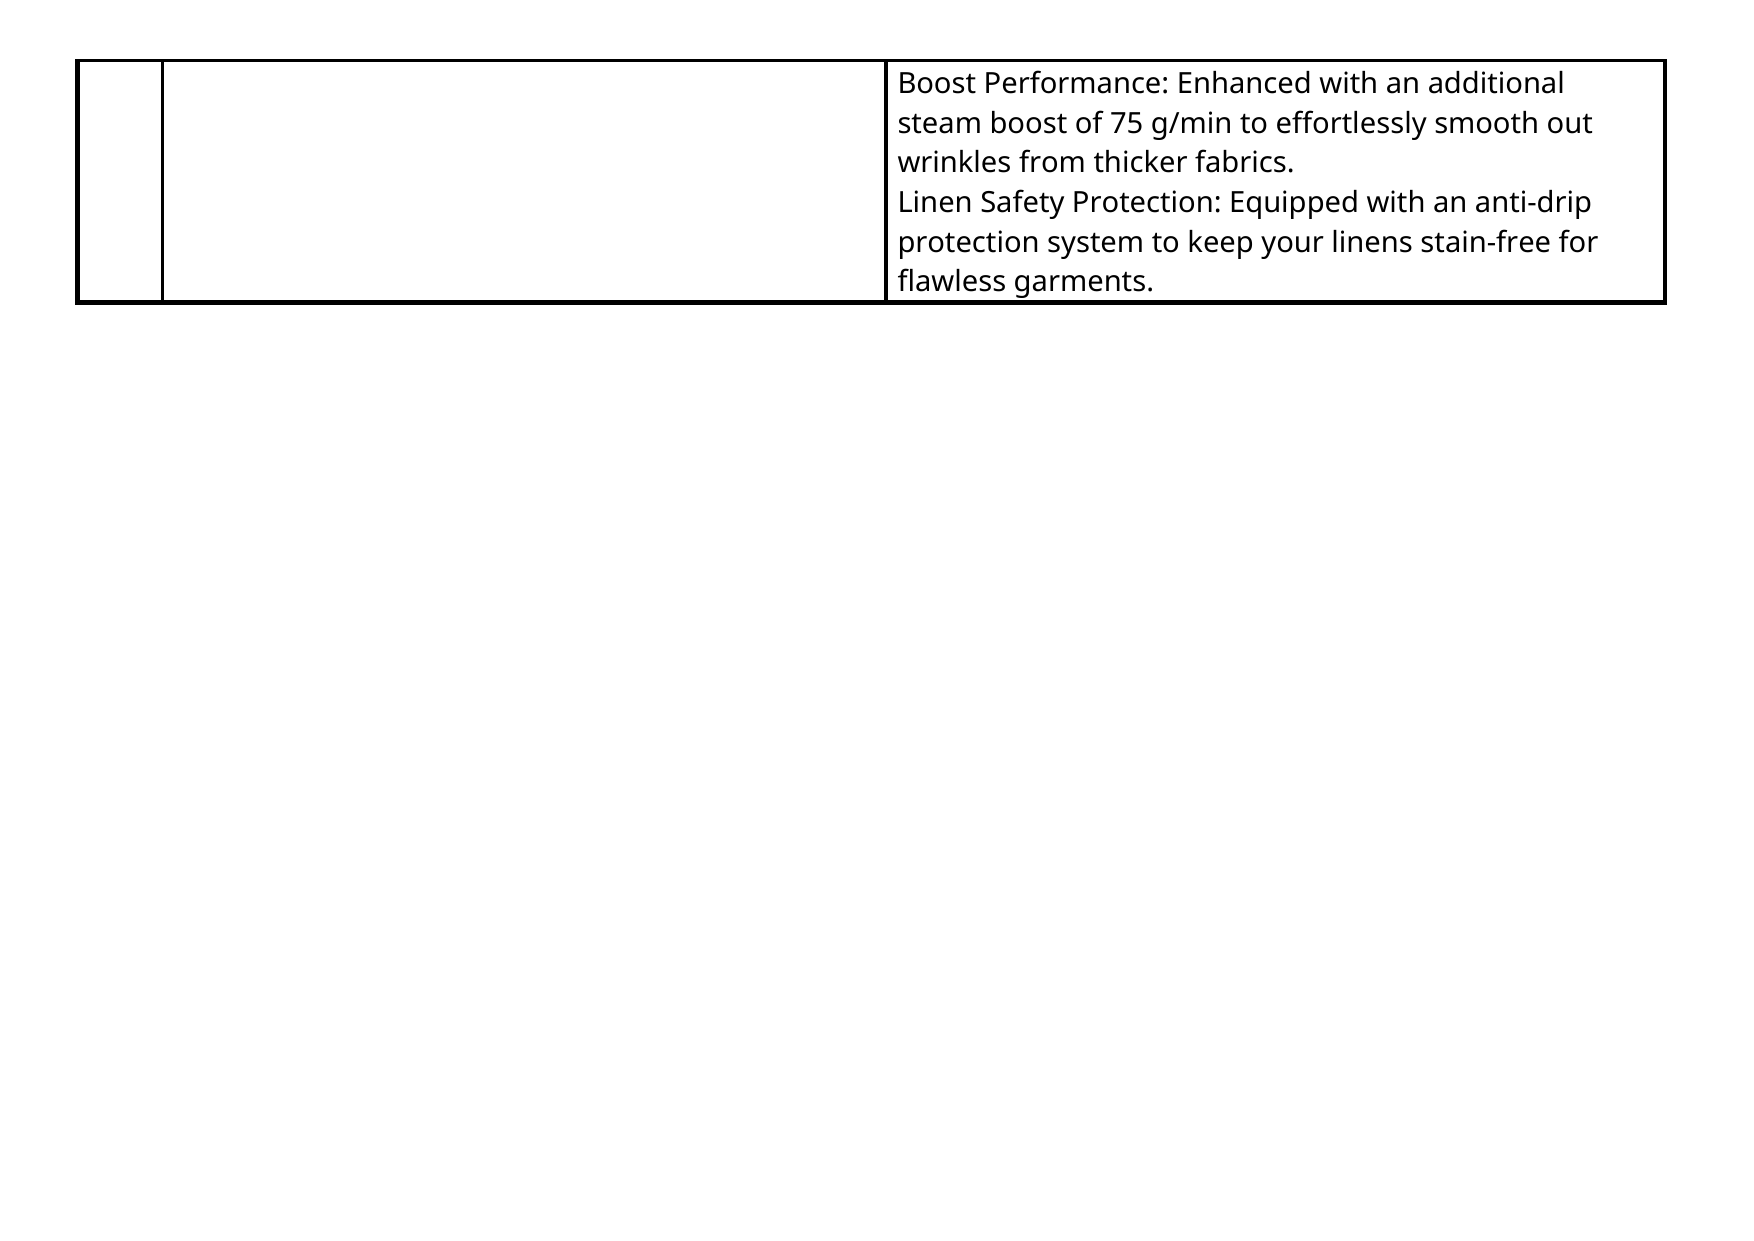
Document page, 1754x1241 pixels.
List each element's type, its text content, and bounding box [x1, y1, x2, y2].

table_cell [164, 62, 884, 300]
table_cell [888, 62, 1663, 300]
table_cell 3 [80, 62, 161, 300]
